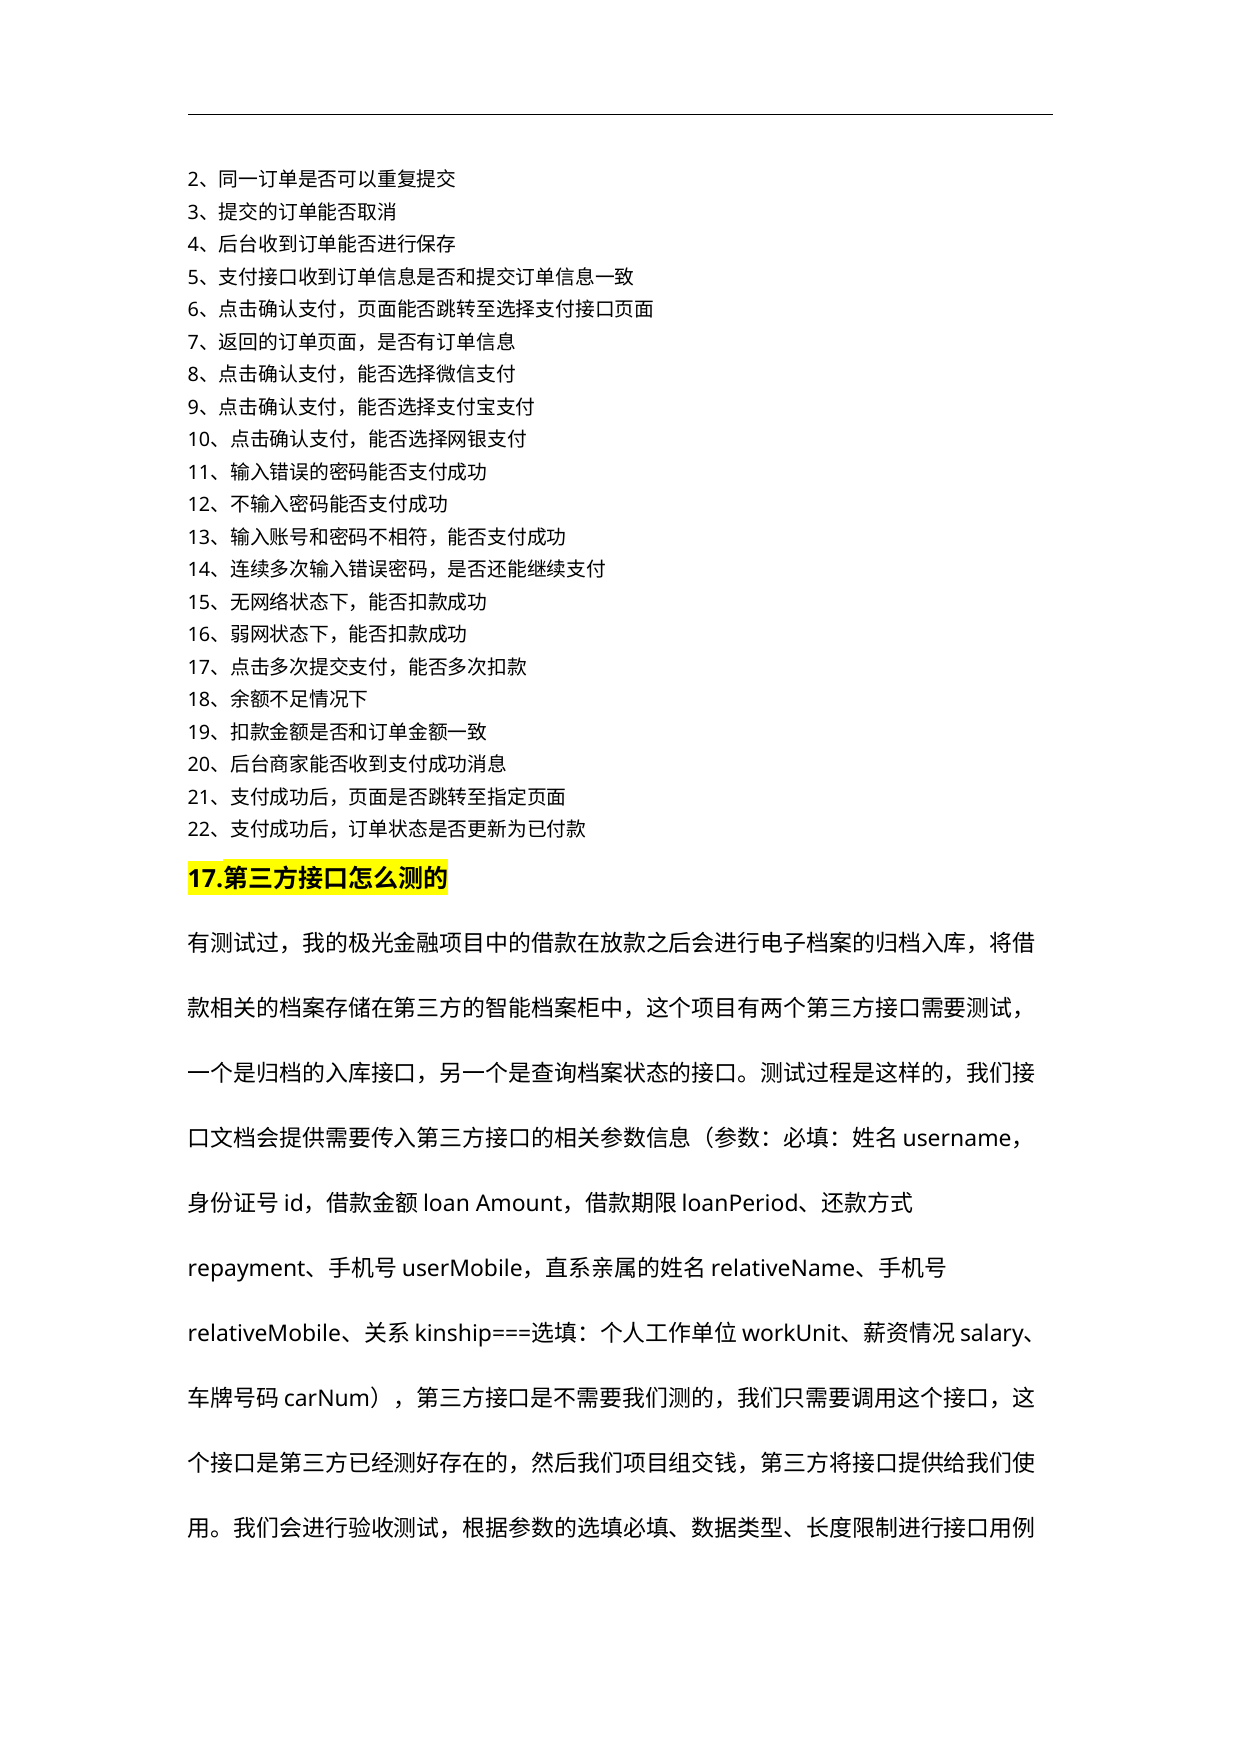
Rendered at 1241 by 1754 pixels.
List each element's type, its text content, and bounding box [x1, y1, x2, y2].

text 16、弱网状态下，能否扣款成功 [187, 617, 1053, 649]
text 4、后台收到订单能否进行保存 [187, 227, 1053, 259]
text 17.第三方接口怎么测的 [187, 844, 1053, 909]
text 18、余额不足情况下 [187, 682, 1053, 714]
text 7、返回的订单页面，是否有订单信息 [187, 324, 1053, 357]
text 3、提交的订单能否取消 [187, 194, 1053, 227]
text 20、后台商家能否收到支付成功消息 [187, 747, 1053, 779]
text 15、无网络状态下，能否扣款成功 [187, 584, 1053, 617]
text 10、点击确认支付，能否选择网银支付 [187, 422, 1053, 454]
text 22、支付成功后，订单状态是否更新为已付款 [187, 812, 1053, 844]
text 2、同一订单是否可以重复提交 [187, 162, 1053, 194]
text 8、点击确认支付，能否选择微信支付 [187, 357, 1053, 389]
text 19、扣款金额是否和订单金额一致 [187, 714, 1053, 747]
text 14、连续多次输入错误密码，是否还能继续支付 [187, 552, 1053, 584]
text 6、点击确认支付，页面能否跳转至选择支付接口页面 [187, 292, 1053, 324]
text 13、输入账号和密码不相符，能否支付成功 [187, 519, 1053, 552]
text 5、支付接口收到订单信息是否和提交订单信息一致 [187, 259, 1053, 292]
text 9、点击确认支付，能否选择支付宝支付 [187, 389, 1053, 422]
text 17、点击多次提交支付，能否多次扣款 [187, 649, 1053, 682]
text 21、支付成功后，页面是否跳转至指定页面 [187, 779, 1053, 812]
text 12、不输入密码能否支付成功 [187, 487, 1053, 519]
text 11、输入错误的密码能否支付成功 [187, 454, 1053, 487]
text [187, 909, 1053, 1559]
